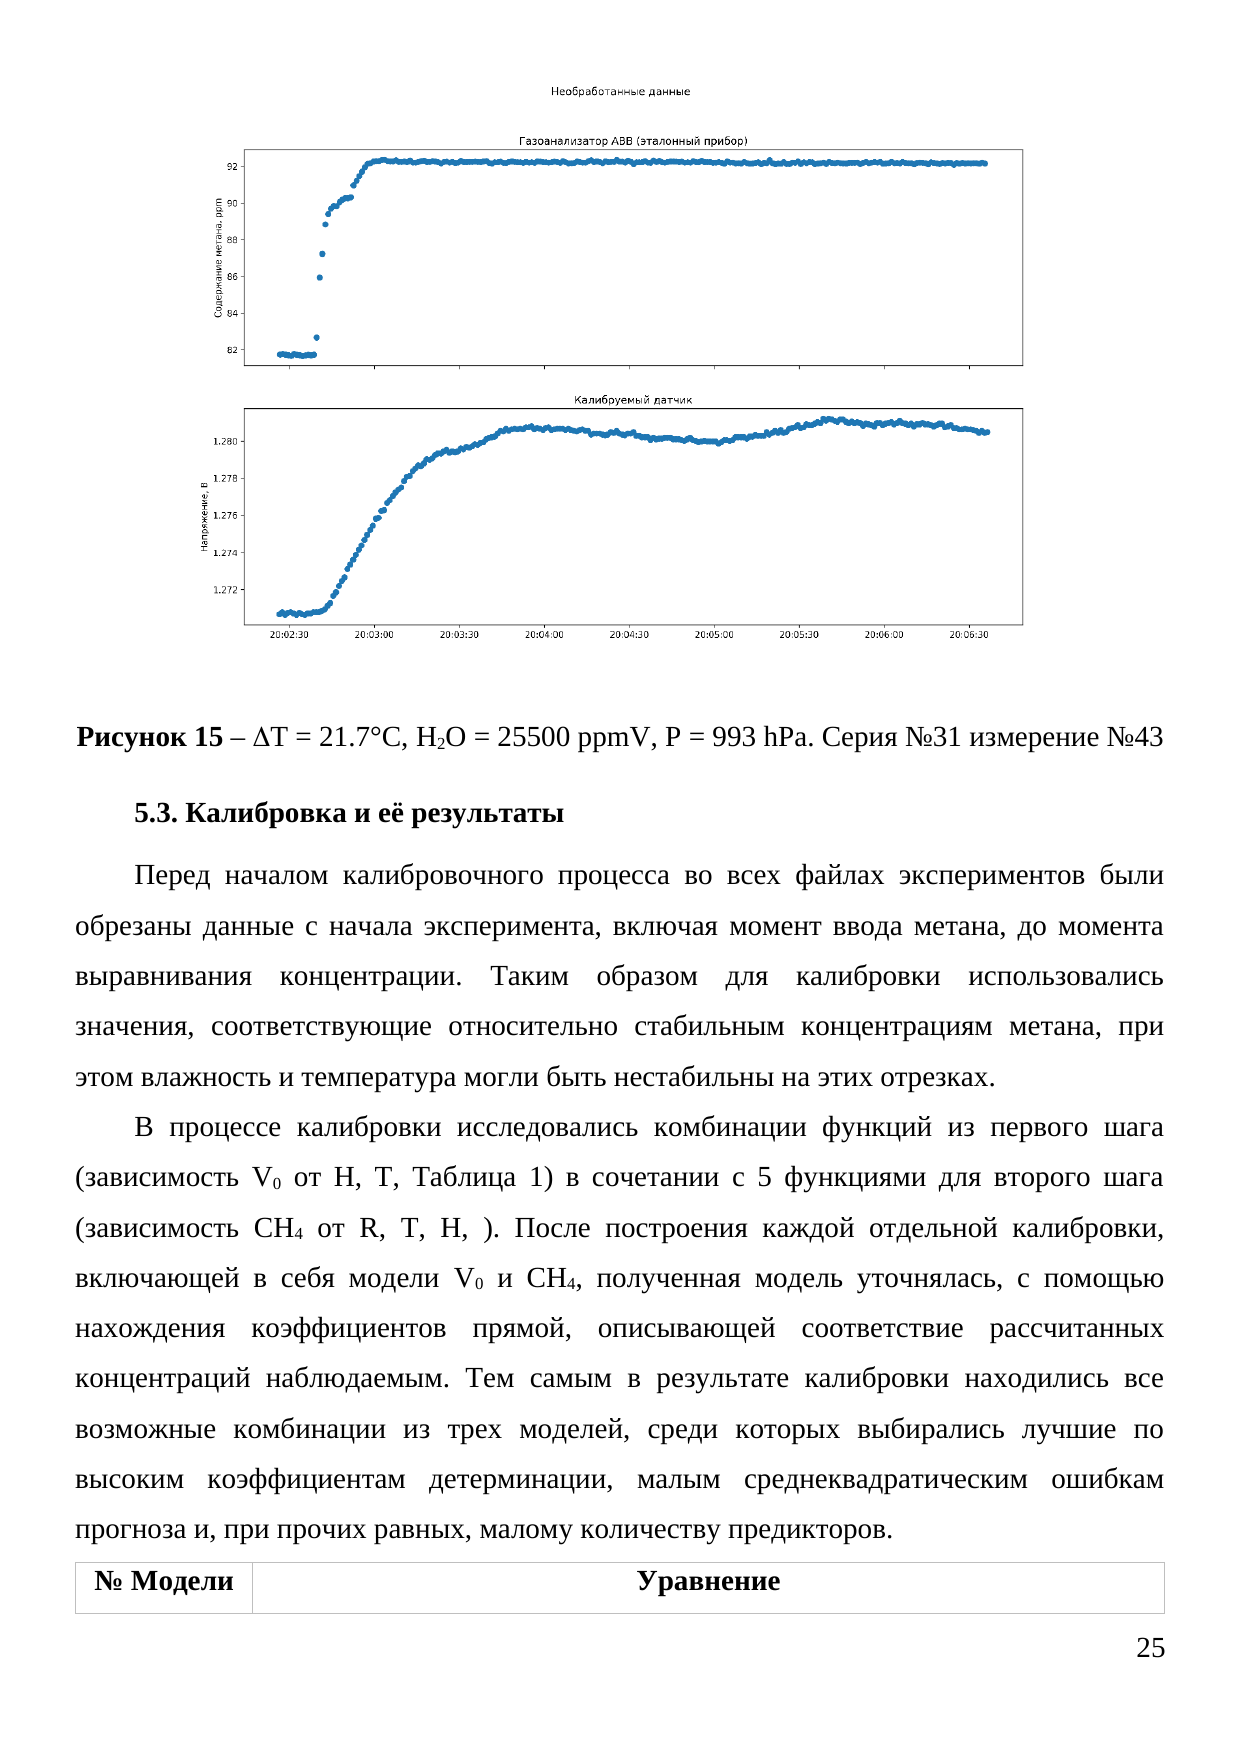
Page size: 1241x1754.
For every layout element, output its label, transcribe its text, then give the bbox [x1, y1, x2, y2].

text В процессе калибровки исследовались комбинации функций из первого шага (зависимость V0 от H, T, Таблица 1) в сочетании с 5 функциями для второго шага (зависимость CH4 от R, T, H, ). После построения каждой отдельной калибровки, включающей в себя модели V0 и CH4, полученная модель уточнялась, с помощью нахождения коэффициентов прямой, описывающей соответствие рассчитанных концентраций наблюдаемым. Тем самым в результате калибровки находились все возможные комбинации из трех моделей, среди которых выбирались лучшие по высоким коэффициентам детерминации, малым среднеквадратическим ошибкам прогноза и, при прочих равных, малому количеству предикторов. [75, 1109, 1165, 1545]
picture [118, 75, 1123, 703]
table_header № Модели [76, 1563, 252, 1613]
subtitle Калибровка и её результаты [75, 795, 1165, 828]
text Перед началом калибровочного процесса во всех файлах экспериментов были обрезаны данные с начала эксперимента, включая момент ввода метана, до момента выравнивания концентрации. Таким образом для калибровки использовались значения, соответствующие относительно стабильным концентрациям метана, при этом влажность и температура могли быть нестабильны на этих отрезках. [75, 857, 1165, 1092]
table_header Уравнение [253, 1563, 1164, 1613]
